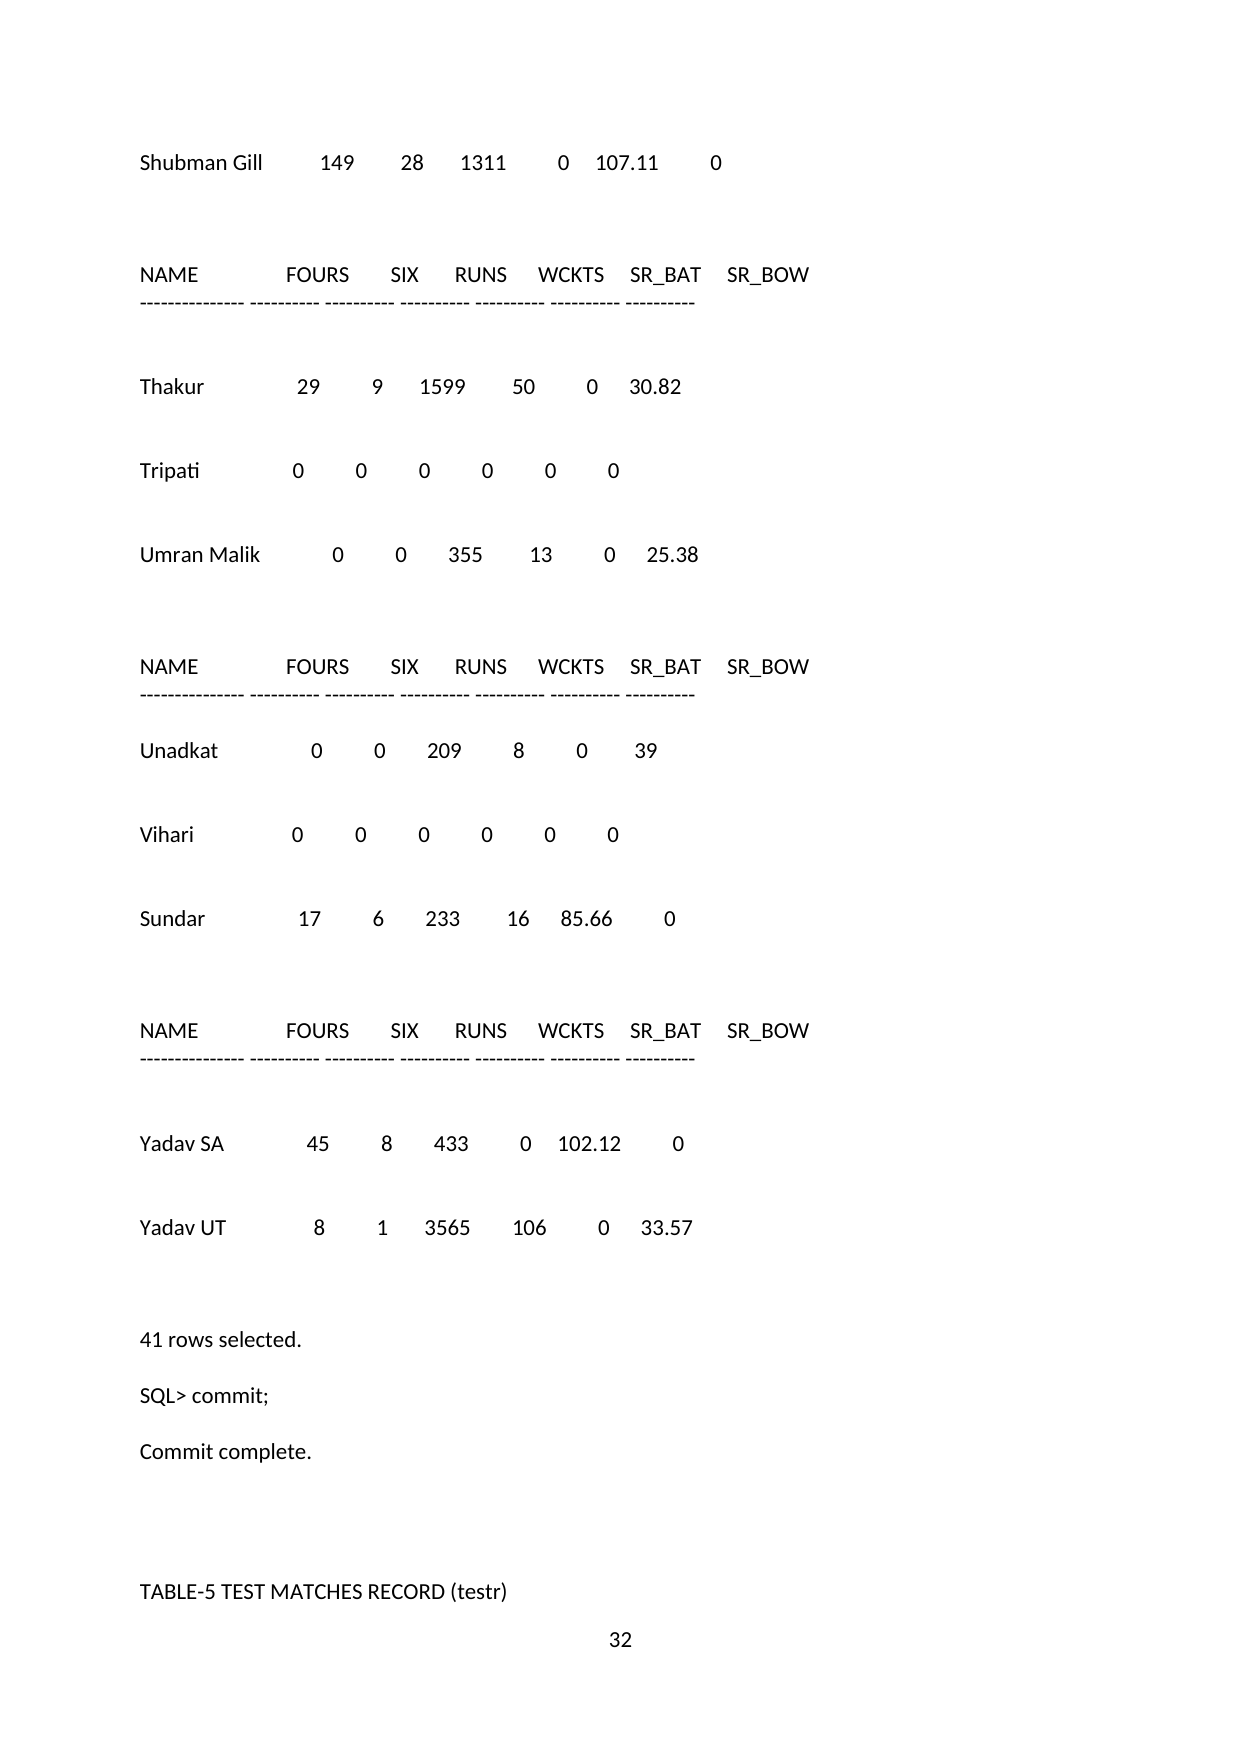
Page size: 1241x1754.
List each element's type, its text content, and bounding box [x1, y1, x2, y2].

text Yadav SA 45 8 433 0 102.12 0 [139, 1129, 1103, 1157]
text Vihari 0 0 0 0 0 0 [139, 820, 1103, 848]
text Shubman Gill 149 28 1311 0 107.11 0 [139, 148, 1103, 176]
text SQL> commit; [139, 1381, 1103, 1409]
text Tripati 0 0 0 0 0 0 [139, 456, 1103, 484]
text --------------- ---------- ---------- ---------- ---------- ---------- ---------- [139, 680, 1103, 708]
text NAME FOURS SIX RUNS WCKTS SR_BAT SR_BOW [139, 1017, 1103, 1044]
text Thakur 29 9 1599 50 0 30.82 [139, 372, 1103, 400]
text --------------- ---------- ---------- ---------- ---------- ---------- ---------- [139, 1044, 1103, 1073]
text Yadav UT 8 1 3565 106 0 33.57 [139, 1213, 1103, 1241]
text Sundar 17 6 233 16 85.66 0 [139, 904, 1103, 932]
text 41 rows selected. [139, 1325, 1103, 1353]
text Umran Malik 0 0 355 13 0 25.38 [139, 540, 1103, 568]
text NAME FOURS SIX RUNS WCKTS SR_BAT SR_BOW [139, 260, 1103, 288]
text Commit complete. [139, 1437, 1103, 1465]
text NAME FOURS SIX RUNS WCKTS SR_BAT SR_BOW [139, 652, 1103, 680]
text Unadkat 0 0 209 8 0 39 [139, 736, 1103, 764]
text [139, 288, 1103, 316]
text TABLE-5 TEST MATCHES RECORD (testr) [139, 1577, 1103, 1605]
